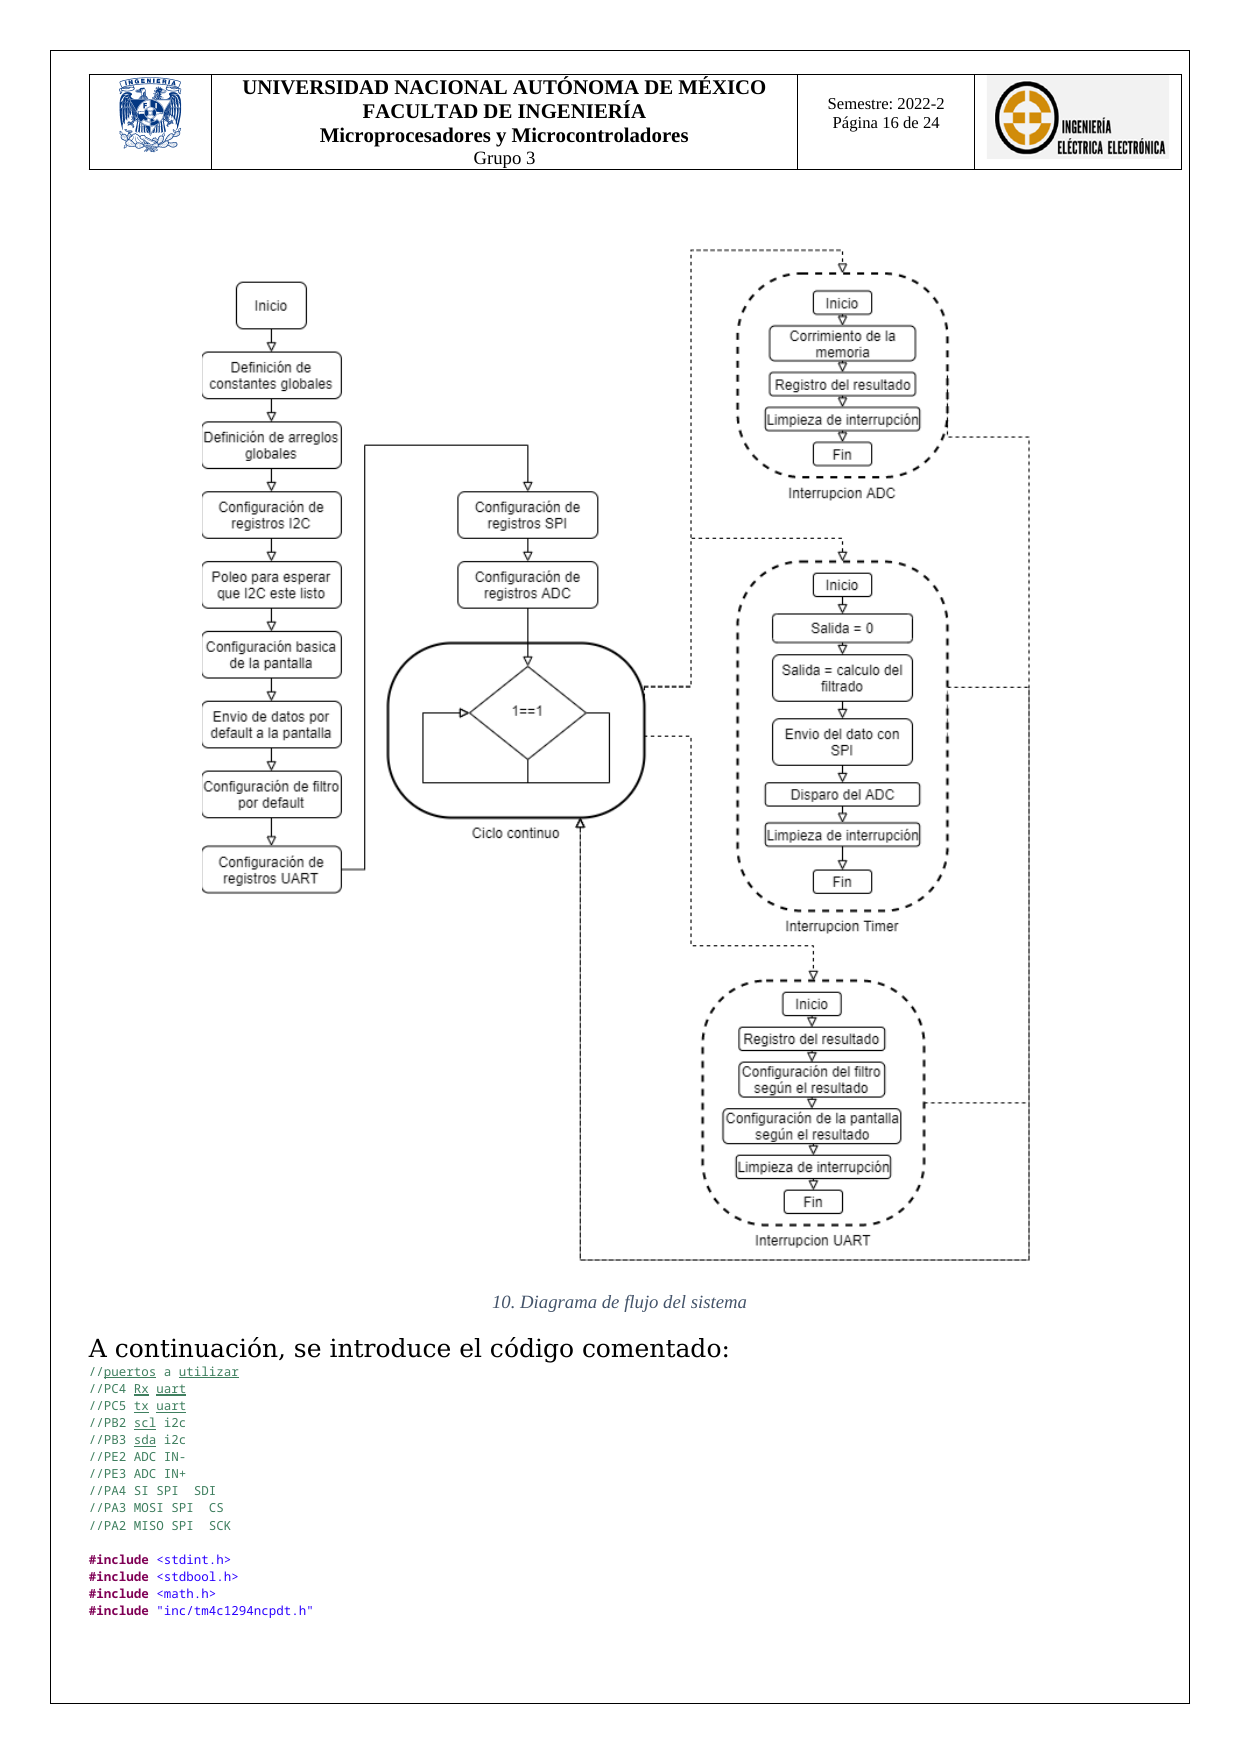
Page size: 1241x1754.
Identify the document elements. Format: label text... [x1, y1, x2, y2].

picture [116, 75, 184, 153]
picture [986, 75, 1170, 159]
text //PE2 ADC IN- [89, 1448, 1152, 1465]
text //PB3 sda i2c [89, 1431, 1152, 1448]
text //puertos a utilizar [89, 1363, 1152, 1380]
text #include <stdbool.h> [89, 1568, 1152, 1585]
text //PC5 tx uart [89, 1397, 1152, 1414]
text #include <math.h> [89, 1585, 1152, 1602]
text //PE3 ADC IN+ [89, 1465, 1152, 1482]
text #include "inc/tm4c1294ncpdt.h" [89, 1602, 1152, 1619]
text //PA2 MISO SPI SCK [89, 1517, 1152, 1534]
text //PB2 scl i2c [89, 1414, 1152, 1431]
text #include <stdint.h> [89, 1551, 1152, 1568]
text //PA3 MOSI SPI CS [89, 1499, 1152, 1517]
picture [202, 241, 1039, 1270]
text //PA4 SI SPI SDI [89, 1482, 1152, 1499]
text A continuación, se introduce el código comentado: [89, 1333, 1152, 1363]
text //PC4 Rx uart [89, 1380, 1152, 1397]
